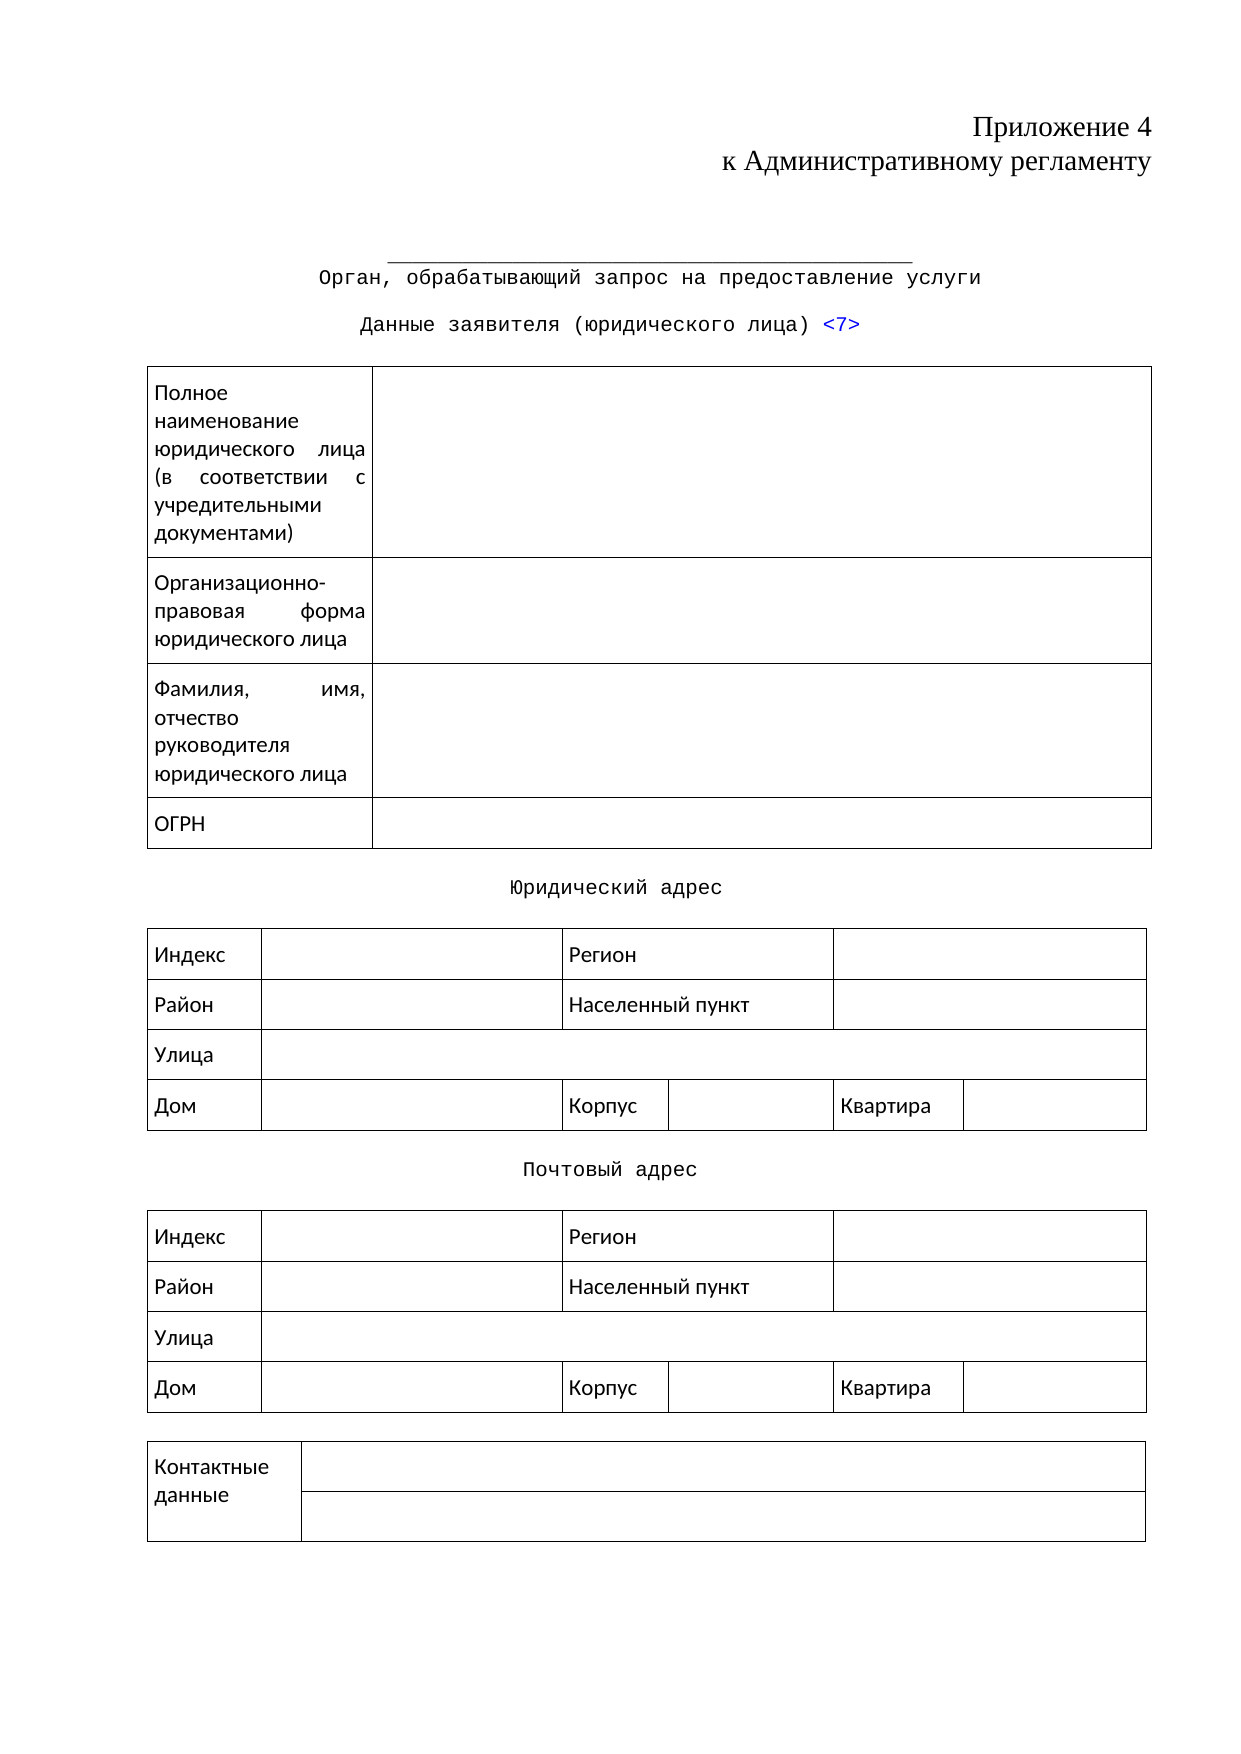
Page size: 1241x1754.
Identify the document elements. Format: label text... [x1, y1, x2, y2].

text к Административному регламенту [148, 143, 1152, 176]
table_cell [964, 1080, 1146, 1129]
table_cell Корпус [563, 1080, 668, 1129]
table_header Регион [563, 929, 833, 979]
table_cell Квартира [834, 1362, 963, 1412]
table_cell [964, 1362, 1146, 1412]
table_cell [262, 980, 562, 1029]
table_cell [302, 1492, 1145, 1541]
text Юридический адрес [148, 877, 1152, 900]
table_cell Населенный пункт [563, 1262, 833, 1311]
table_header Индекс [148, 929, 261, 979]
table_cell [262, 1080, 562, 1129]
table_cell Дом [148, 1362, 261, 1412]
table_cell [669, 1080, 833, 1129]
table_cell [262, 1030, 1146, 1079]
table_header [262, 1211, 562, 1261]
table_cell Фамилия, имя, отчество руководителя юридического лица [148, 664, 372, 797]
table_cell Корпус [563, 1362, 668, 1412]
table_cell [669, 1362, 833, 1412]
table_cell Квартира [834, 1080, 963, 1129]
table_cell [262, 1362, 562, 1412]
table_cell Дом [148, 1080, 261, 1129]
text __________________________________________ [148, 243, 1152, 267]
table_cell [373, 664, 1151, 797]
table_header [373, 367, 1151, 557]
table_cell Улица [148, 1030, 261, 1079]
text Данные заявителя (юридического лица) <7> [148, 314, 1152, 338]
table_header Полное наименование юридического лица (в соответствии с учредительными документами) [148, 367, 372, 557]
text Орган, обрабатывающий запрос на предоставление услуги [148, 267, 1152, 291]
table_header [834, 1211, 1146, 1261]
table_header Индекс [148, 1211, 261, 1261]
table_cell Организационно-правовая форма юридического лица [148, 558, 372, 663]
table_cell Район [148, 980, 261, 1029]
table_cell [834, 1262, 1146, 1311]
table_cell [373, 558, 1151, 663]
table_cell [373, 798, 1151, 848]
table_header Регион [563, 1211, 833, 1261]
table_header [834, 929, 1146, 979]
table_cell Населенный пункт [563, 980, 833, 1029]
text Приложение 4 [148, 109, 1152, 143]
table_header [302, 1442, 1145, 1491]
table_cell [262, 1312, 1146, 1361]
table_header Контактные данные [148, 1442, 301, 1541]
table_cell [262, 1262, 562, 1311]
table_cell [834, 980, 1146, 1029]
text Почтовый адрес [148, 1159, 1152, 1182]
table_header [262, 929, 562, 979]
table_cell Район [148, 1262, 261, 1311]
table_cell ОГРН [148, 798, 372, 848]
table_cell Улица [148, 1312, 261, 1361]
